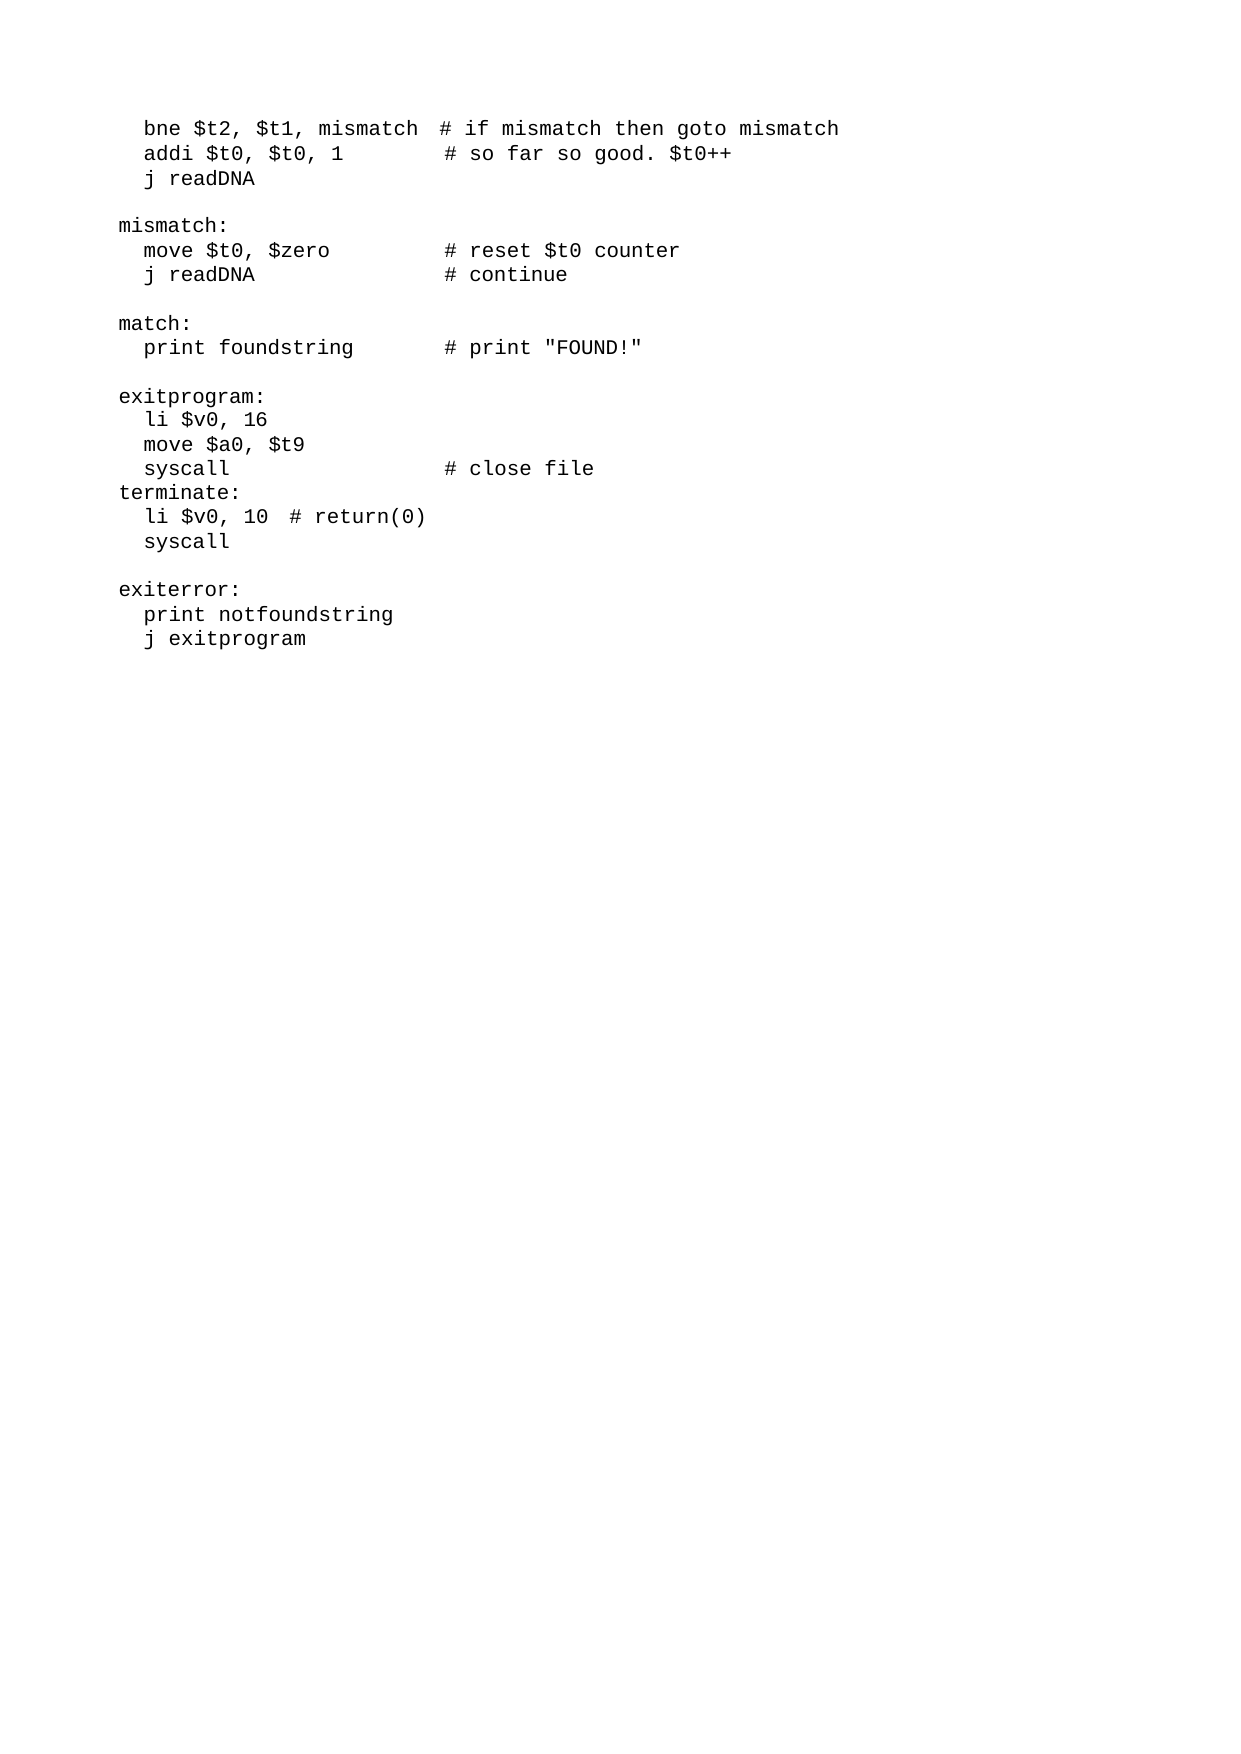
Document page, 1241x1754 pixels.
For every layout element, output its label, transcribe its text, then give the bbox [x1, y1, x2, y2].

text mismatch: [118, 215, 1119, 239]
text print notfoundstring j exitprogram [143, 603, 400, 651]
text j readDNA [143, 167, 1119, 190]
text move $t0, $zero # reset $t0 counter [143, 240, 1119, 263]
text match: [118, 313, 1119, 336]
text syscall # close file terminate: [118, 458, 595, 506]
text move $a0, $t9 [143, 434, 1119, 457]
text j readDNA # continue [143, 264, 1119, 288]
text exitprogram: li $v0, 16 [118, 386, 288, 433]
text exiterror: [118, 579, 1119, 603]
text print foundstring # print "FOUND!" [143, 337, 1119, 361]
text li $v0, 10 # return(0) syscall [143, 507, 508, 554]
text bne $t2, $t1, mismatch # if mismatch then goto mismatch addi $t0, $t0, 1 # so far so good. $t0++ [143, 118, 845, 166]
